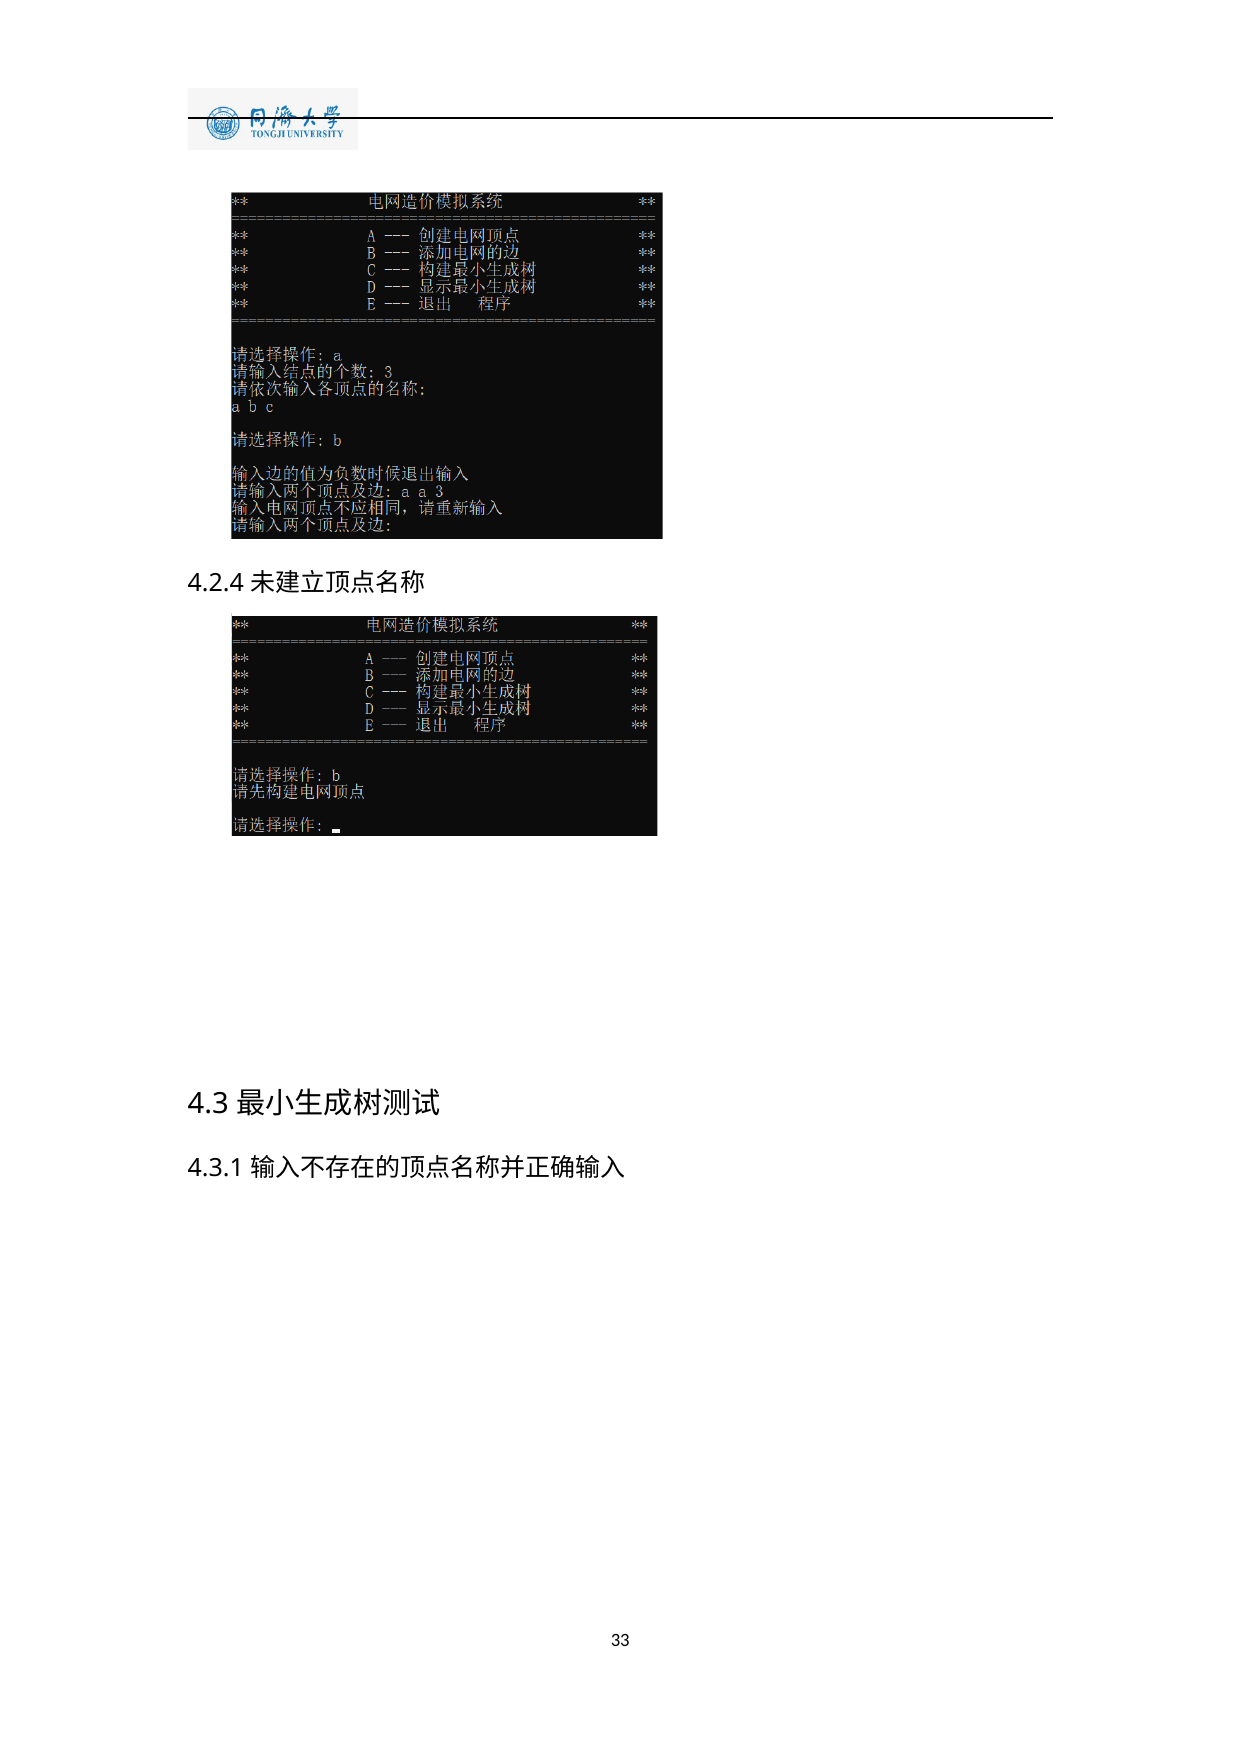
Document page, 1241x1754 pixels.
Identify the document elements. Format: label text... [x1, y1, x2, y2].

picture [231, 613, 658, 836]
picture [187, 88, 359, 150]
list 4.3 最小生成树测试 [187, 1068, 1053, 1133]
picture [231, 190, 663, 539]
list 4.3.1 输入不存在的顶点名称并正确输入 [187, 1133, 1053, 1198]
list 4.2.4 未建立顶点名称 [187, 548, 1053, 613]
